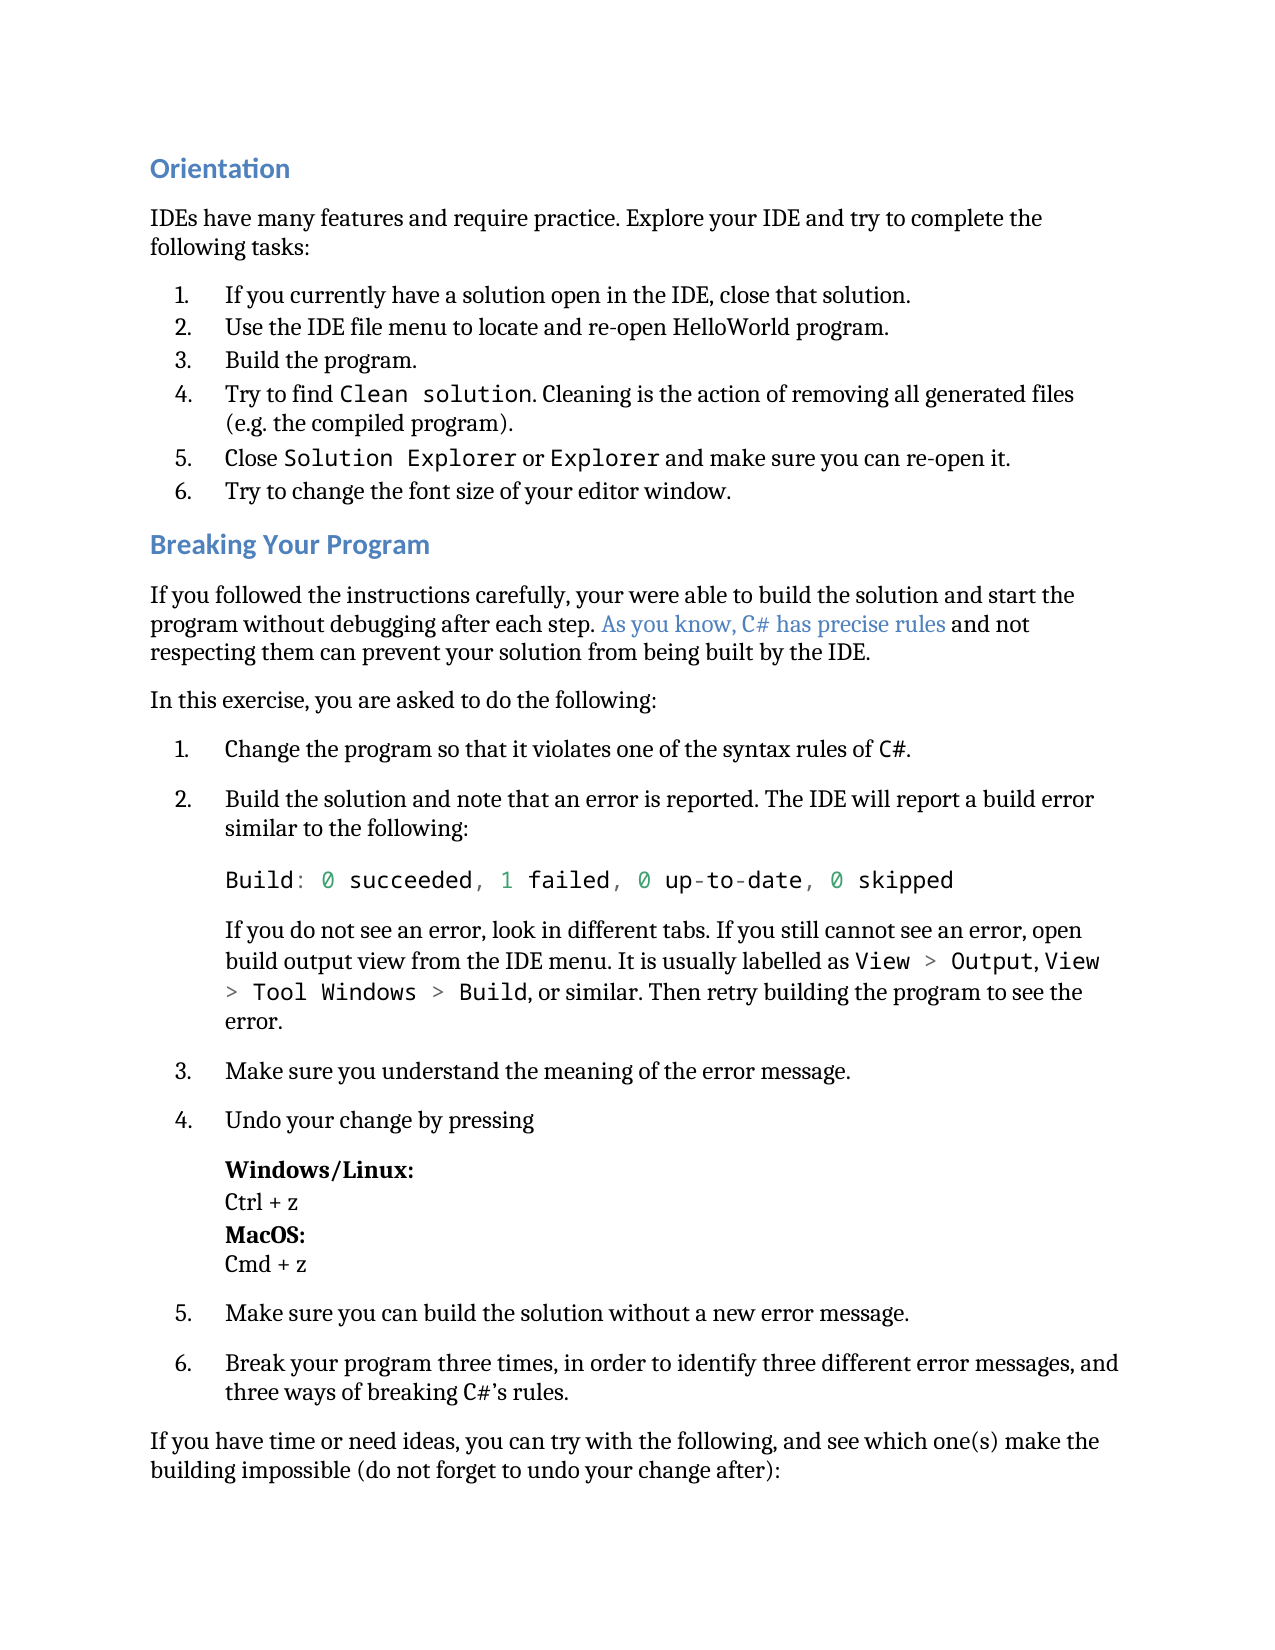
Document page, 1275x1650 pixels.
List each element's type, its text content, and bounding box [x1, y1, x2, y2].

text If you have time or need ideas, you can try with the following, and see which one(s) make the building impossible (do not forget to undo your change after): [150, 1427, 1125, 1484]
list Build the program. [175, 346, 1125, 374]
list Ctrl + z [175, 1188, 1125, 1217]
list Try to find Clean solution. Cleaning is the action of removing all generated files (e.g. the compiled program). [175, 378, 1125, 438]
list Cmd + z [175, 1249, 1125, 1278]
list Try to change the font size of your editor window. [175, 477, 1125, 506]
list Windows/Linux: [175, 1156, 1125, 1184]
list Change the program so that it violates one of the syntax rules of C#. [175, 733, 1125, 764]
subtitle Breaking Your Program [150, 526, 1125, 562]
list Build: 0 succeeded, 1 failed, 0 up-to-date, 0 skipped [175, 864, 1125, 895]
text IDEs have many features and require practice. Explore your IDE and try to complete the following tasks: [150, 204, 1125, 262]
list Make sure you understand the meaning of the error message. [175, 1057, 1125, 1085]
list Break your program three times, in order to identify three different error messages, and three ways of breaking C#’s rules. [175, 1349, 1125, 1406]
subtitle Orientation [150, 150, 1125, 186]
text If you followed the instructions carefully, your were able to build the solution and start the program without debugging after each step. As you know, C# has precise rules and not respecting them can prevent your solution from being built by the IDE. [150, 581, 1125, 667]
list MacOS: [175, 1221, 1125, 1249]
list Close Solution Explorer or Explorer and make sure you can re-open it. [175, 442, 1125, 473]
list If you currently have a solution open in the IDE, close that solution. [175, 281, 1125, 309]
list Build the solution and note that an error is reported. The IDE will report a build error similar to the following: [175, 785, 1125, 843]
text In this exercise, you are asked to do the following: [150, 686, 1125, 714]
list Make sure you can build the solution without a new error message. [175, 1299, 1125, 1328]
list Undo your change by pressing [175, 1106, 1125, 1135]
list If you do not see an error, look in different tabs. If you still cannot see an error, open build output view from the IDE menu. It is usually labelled as View > Output, View > Tool Windows > Build, or similar. Then retry building the program to see the error. [175, 916, 1125, 1036]
list Use the IDE file menu to locate and re-open HelloWorld program. [175, 313, 1125, 342]
